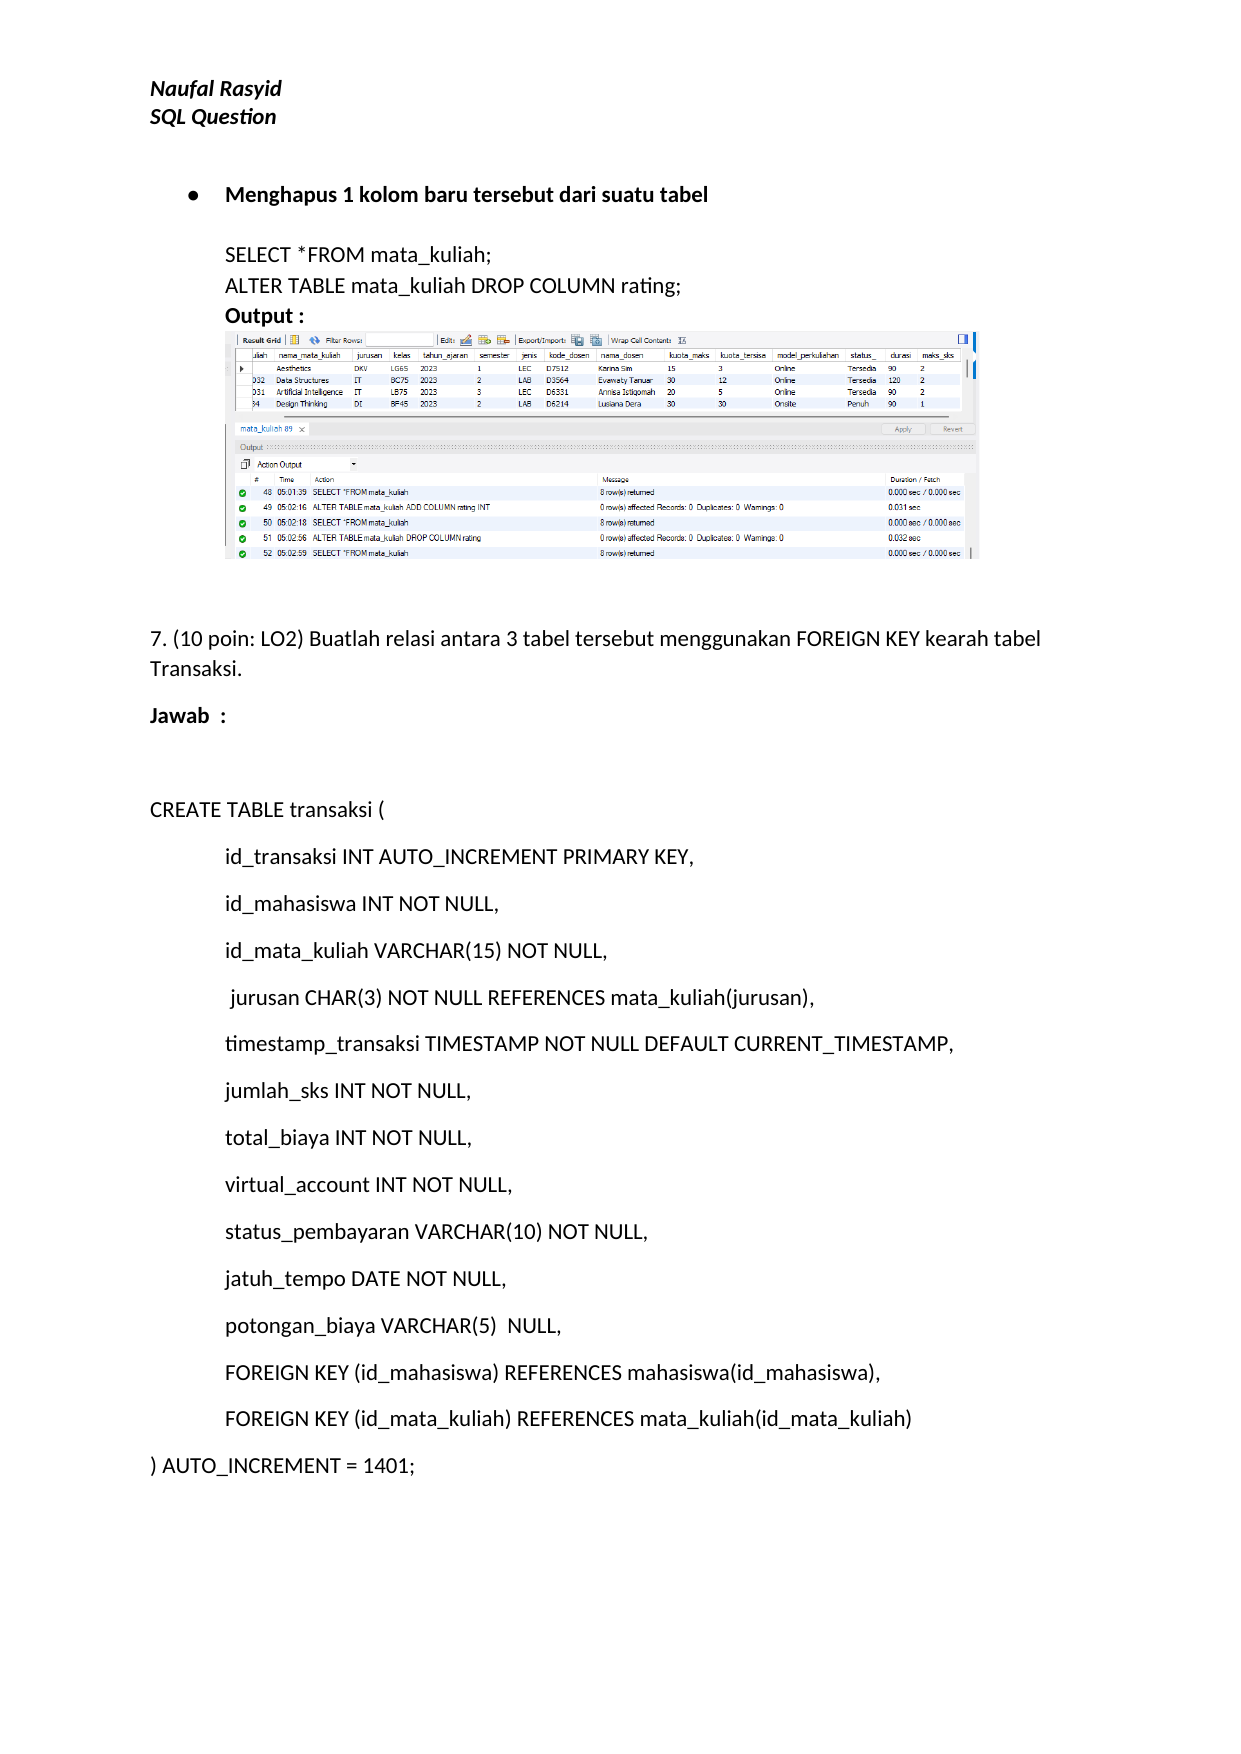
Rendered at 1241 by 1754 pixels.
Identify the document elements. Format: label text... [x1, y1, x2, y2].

text jurusan CHAR(3) NOT NULL REFERENCES mata_kuliah(jurusan), [150, 983, 1090, 1011]
list ALTER TABLE mata_kuliah DROP COLUMN rating; [225, 271, 1090, 299]
text timestamp_transaksi TIMESTAMP NOT NULL DEFAULT CURRENT_TIMESTAMP, [150, 1029, 1090, 1058]
text Jawab : [150, 701, 1090, 729]
text ) AUTO_INCREMENT = 1401; [150, 1451, 1090, 1479]
text FOREIGN KEY (id_mahasiswa) REFERENCES mahasiswa(id_mahasiswa), [150, 1358, 1090, 1386]
picture [225, 331, 980, 559]
text total_biaya INT NOT NULL, [150, 1123, 1090, 1151]
text id_mahasiswa INT NOT NULL, [150, 889, 1090, 917]
text id_transaksi INT AUTO_INCREMENT PRIMARY KEY, [150, 842, 1090, 870]
text CREATE TABLE transaksi ( [150, 795, 1090, 823]
text FOREIGN KEY (id_mata_kuliah) REFERENCES mata_kuliah(id_mata_kuliah) [150, 1404, 1090, 1433]
list SELECT *FROM mata_kuliah; [225, 241, 1090, 269]
text id_mata_kuliah VARCHAR(15) NOT NULL, [150, 936, 1090, 964]
text 7. (10 poin: LO2) Buatlah relasi antara 3 tabel tersebut menggunakan FOREIGN KEY kearah tabel Transaksi. [150, 624, 1090, 683]
text jumlah_sks INT NOT NULL, [150, 1076, 1090, 1104]
text jatuh_tempo DATE NOT NULL, [150, 1264, 1090, 1292]
text virtual_account INT NOT NULL, [150, 1170, 1090, 1198]
text status_pembayaran VARCHAR(10) NOT NULL, [150, 1217, 1090, 1245]
list Menghapus 1 kolom baru tersebut dari suatu tabel [187, 180, 1090, 208]
text potongan_biaya VARCHAR(5) NULL, [150, 1311, 1090, 1339]
list Output : [225, 301, 1090, 329]
